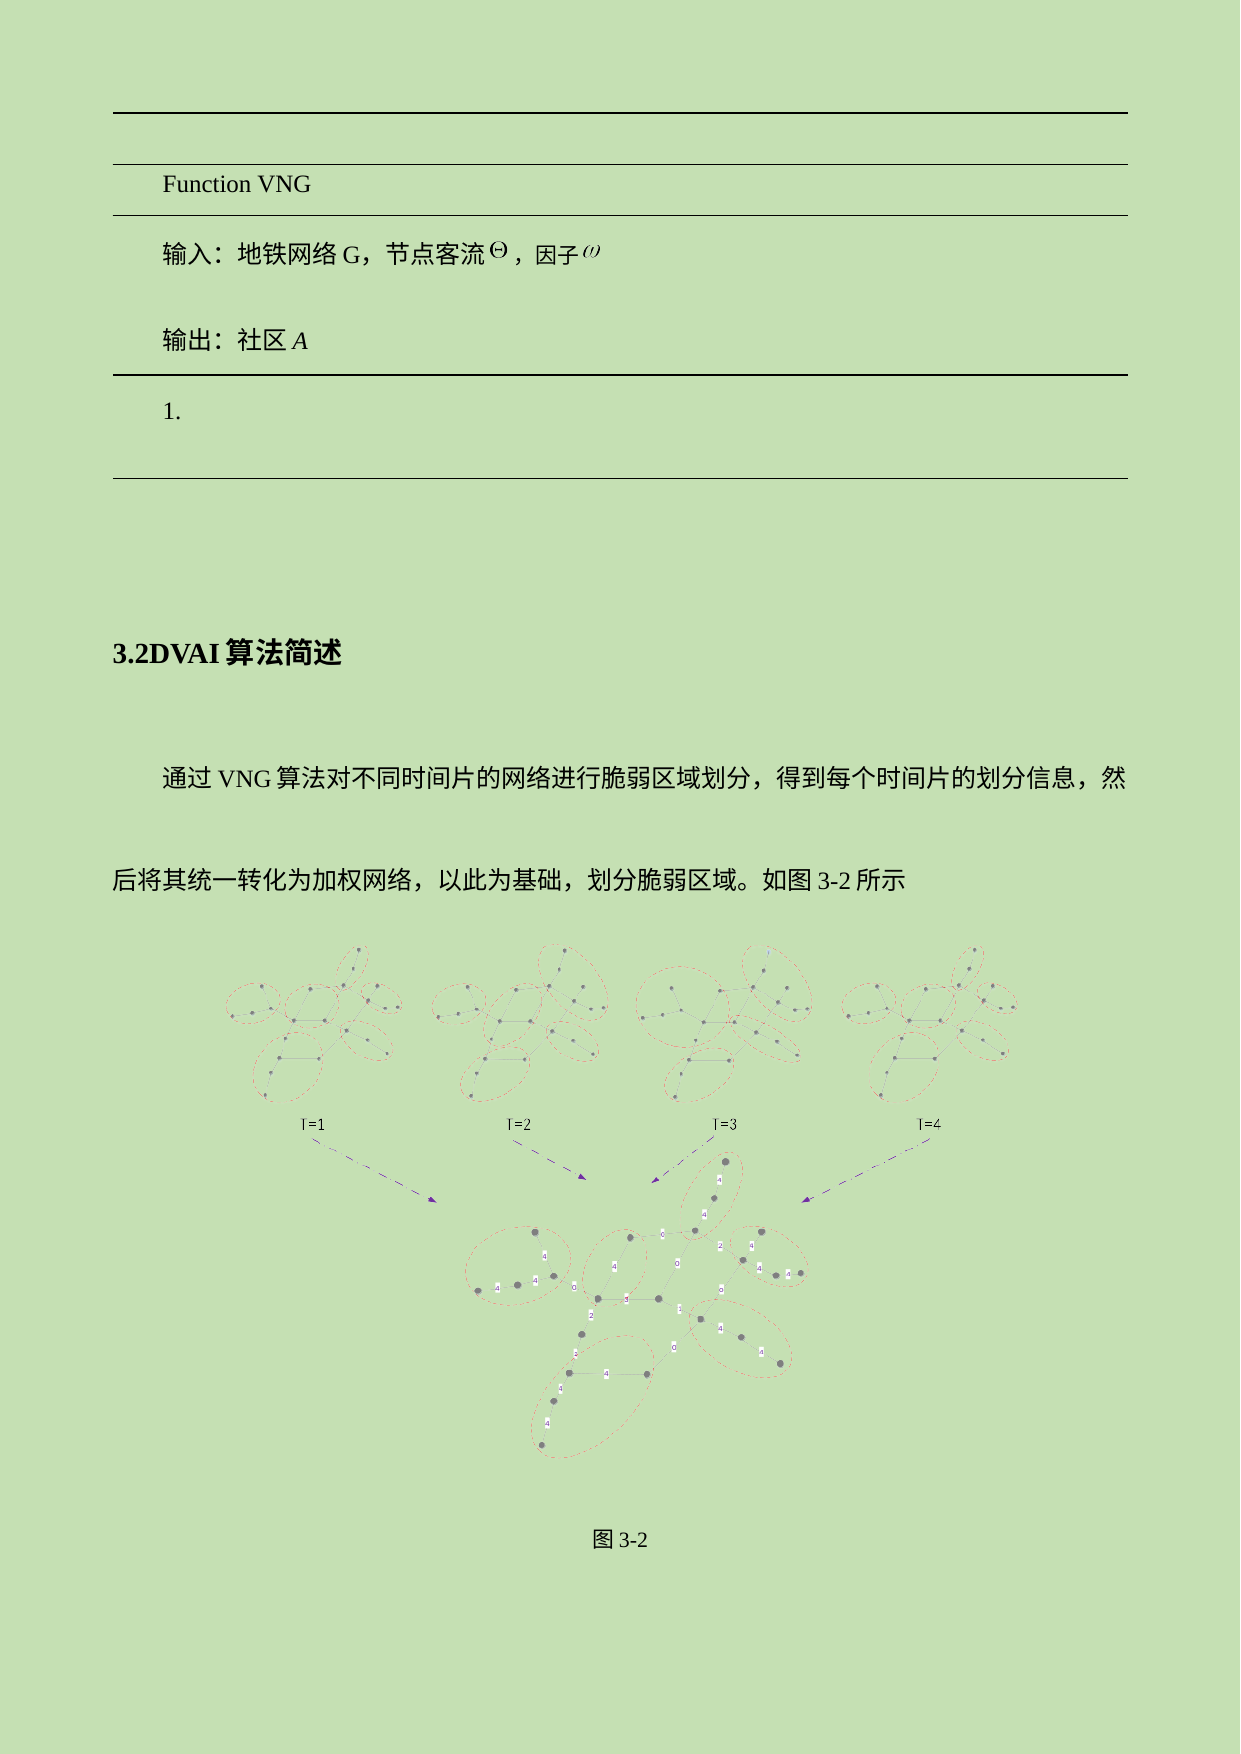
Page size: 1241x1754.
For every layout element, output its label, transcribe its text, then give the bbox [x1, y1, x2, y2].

subtitle 3.2DVAI算法简述 [112, 617, 1128, 685]
text 通过VNG算法对不同时间片的网络进行脆弱区域划分，得到每个时间片的划分信息，然后将其统一转化为加权网络，以此为基础，划分脆弱区域。如图3-2所示 [112, 743, 1128, 913]
text 输入：地铁网络G，节点客流，因子 [112, 216, 1128, 286]
text 图3-2 [112, 1521, 1128, 1555]
text Function VNG [112, 165, 1128, 201]
text 1. [112, 394, 1128, 428]
text 输出：社区A [112, 301, 1128, 376]
